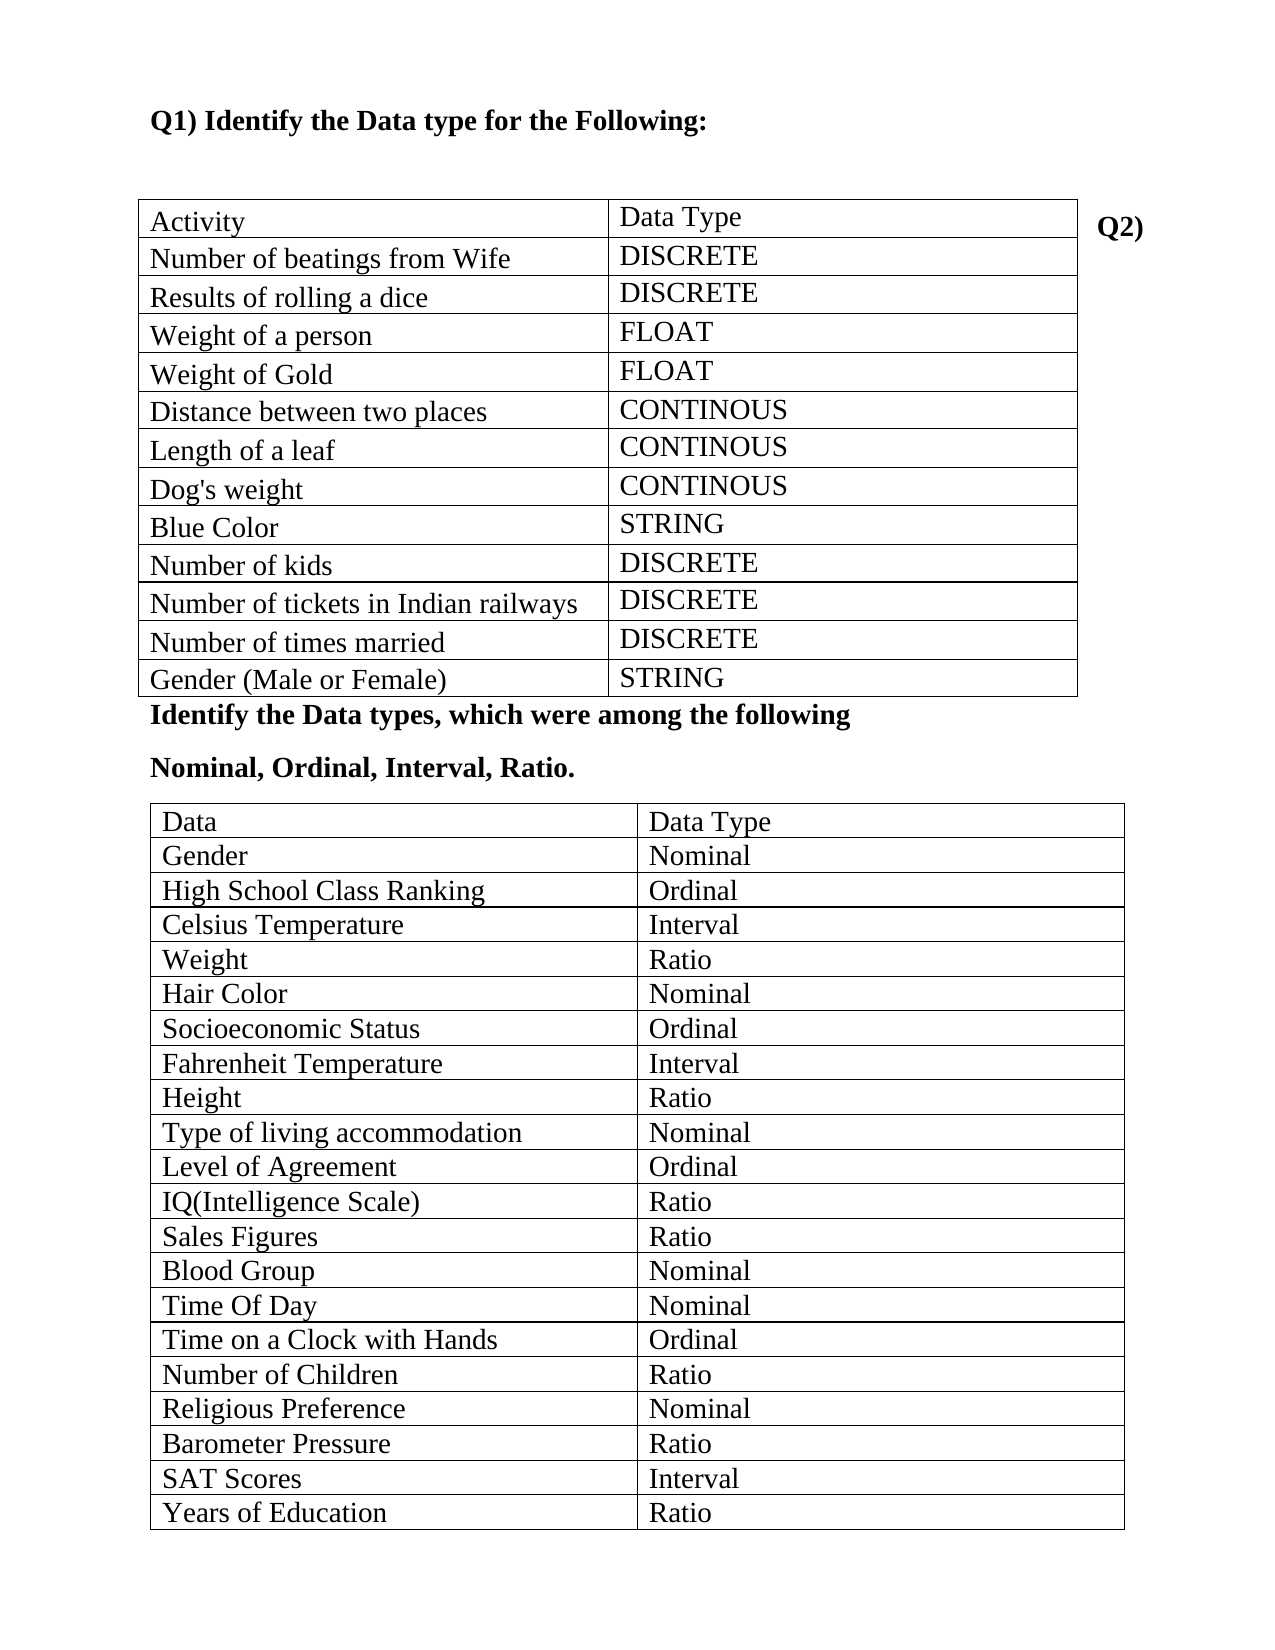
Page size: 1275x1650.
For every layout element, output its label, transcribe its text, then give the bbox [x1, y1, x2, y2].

table_cell Blood Group [151, 1253, 637, 1287]
table_cell Interval [638, 908, 1124, 941]
table_header Data [151, 804, 637, 837]
table_cell Nominal [638, 977, 1124, 1010]
table_cell Ordinal [638, 1011, 1124, 1045]
table_cell Ordinal [638, 873, 1124, 906]
table_cell Gender (Male or Female) [139, 660, 608, 696]
table_cell Interval [638, 1461, 1124, 1494]
table_cell Height [151, 1080, 637, 1114]
table_cell Ratio [638, 942, 1124, 976]
text Q1) Identify the Data type for the Following: [150, 103, 1167, 137]
table_header Activity [139, 200, 608, 237]
table_cell High School Class Ranking [151, 873, 637, 906]
table_cell Ratio [638, 1184, 1124, 1218]
table_cell Number of Children [151, 1357, 637, 1391]
text Q2) Identify the Data types, which were among the following [150, 209, 1167, 731]
table_cell CONTINOUS [609, 392, 1077, 428]
table_cell DISCRETE [609, 276, 1077, 313]
table_cell Nominal [638, 1115, 1124, 1148]
table_cell Years of Education [151, 1495, 637, 1529]
table_cell Gender [151, 838, 637, 872]
table_cell Nominal [638, 1392, 1124, 1425]
table_cell Number of beatings from Wife [139, 238, 608, 274]
table_cell CONTINOUS [609, 468, 1077, 505]
table_cell CONTINOUS [609, 429, 1077, 467]
table_cell Fahrenheit Temperature [151, 1046, 637, 1079]
table_cell Ratio [638, 1080, 1124, 1114]
table_cell Religious Preference [151, 1392, 637, 1425]
table_cell DISCRETE [609, 621, 1077, 659]
table_cell Ratio [638, 1495, 1124, 1529]
table_cell Dog's weight [139, 468, 608, 505]
table_cell Barometer Pressure [151, 1426, 637, 1460]
table_cell Nominal [638, 838, 1124, 872]
table_cell Time Of Day [151, 1288, 637, 1321]
table_cell STRING [609, 506, 1077, 544]
table_cell Weight of Gold [139, 353, 608, 391]
table_cell Celsius Temperature [151, 908, 637, 941]
table_cell Nominal [638, 1253, 1124, 1287]
table_cell Type of living accommodation [151, 1115, 637, 1148]
table_cell DISCRETE [609, 583, 1077, 620]
table_cell Results of rolling a dice [139, 276, 608, 313]
table_cell Weight [151, 942, 637, 976]
table_cell Time on a Clock with Hands [151, 1323, 637, 1356]
table_cell Level of Agreement [151, 1150, 637, 1183]
table_cell FLOAT [609, 314, 1077, 352]
table_cell Ratio [638, 1357, 1124, 1391]
table_cell STRING [609, 660, 1077, 696]
table_cell FLOAT [609, 353, 1077, 391]
table_cell Ordinal [638, 1150, 1124, 1183]
table_cell Sales Figures [151, 1219, 637, 1252]
table_cell Weight of a person [139, 314, 608, 352]
table_cell Length of a leaf [139, 429, 608, 467]
text Nominal, Ordinal, Interval, Ratio. [150, 750, 1167, 783]
table_cell DISCRETE [609, 545, 1077, 581]
table_cell Number of tickets in Indian railways [139, 583, 608, 620]
table_cell Number of kids [139, 545, 608, 581]
table_cell Number of times married [139, 621, 608, 659]
table_cell DISCRETE [609, 238, 1077, 274]
table_cell Socioeconomic Status [151, 1011, 637, 1045]
table_cell Ratio [638, 1426, 1124, 1460]
table_cell Blue Color [139, 506, 608, 544]
table_cell Ratio [638, 1219, 1124, 1252]
table_header Data Type [638, 804, 1124, 837]
table_cell Hair Color [151, 977, 637, 1010]
table_cell Interval [638, 1046, 1124, 1079]
table_header Data Type [609, 200, 1077, 237]
table_cell Ordinal [638, 1323, 1124, 1356]
table_cell Nominal [638, 1288, 1124, 1321]
table_cell Distance between two places [139, 392, 608, 428]
table_cell IQ(Intelligence Scale) [151, 1184, 637, 1218]
table_cell SAT Scores [151, 1461, 637, 1494]
